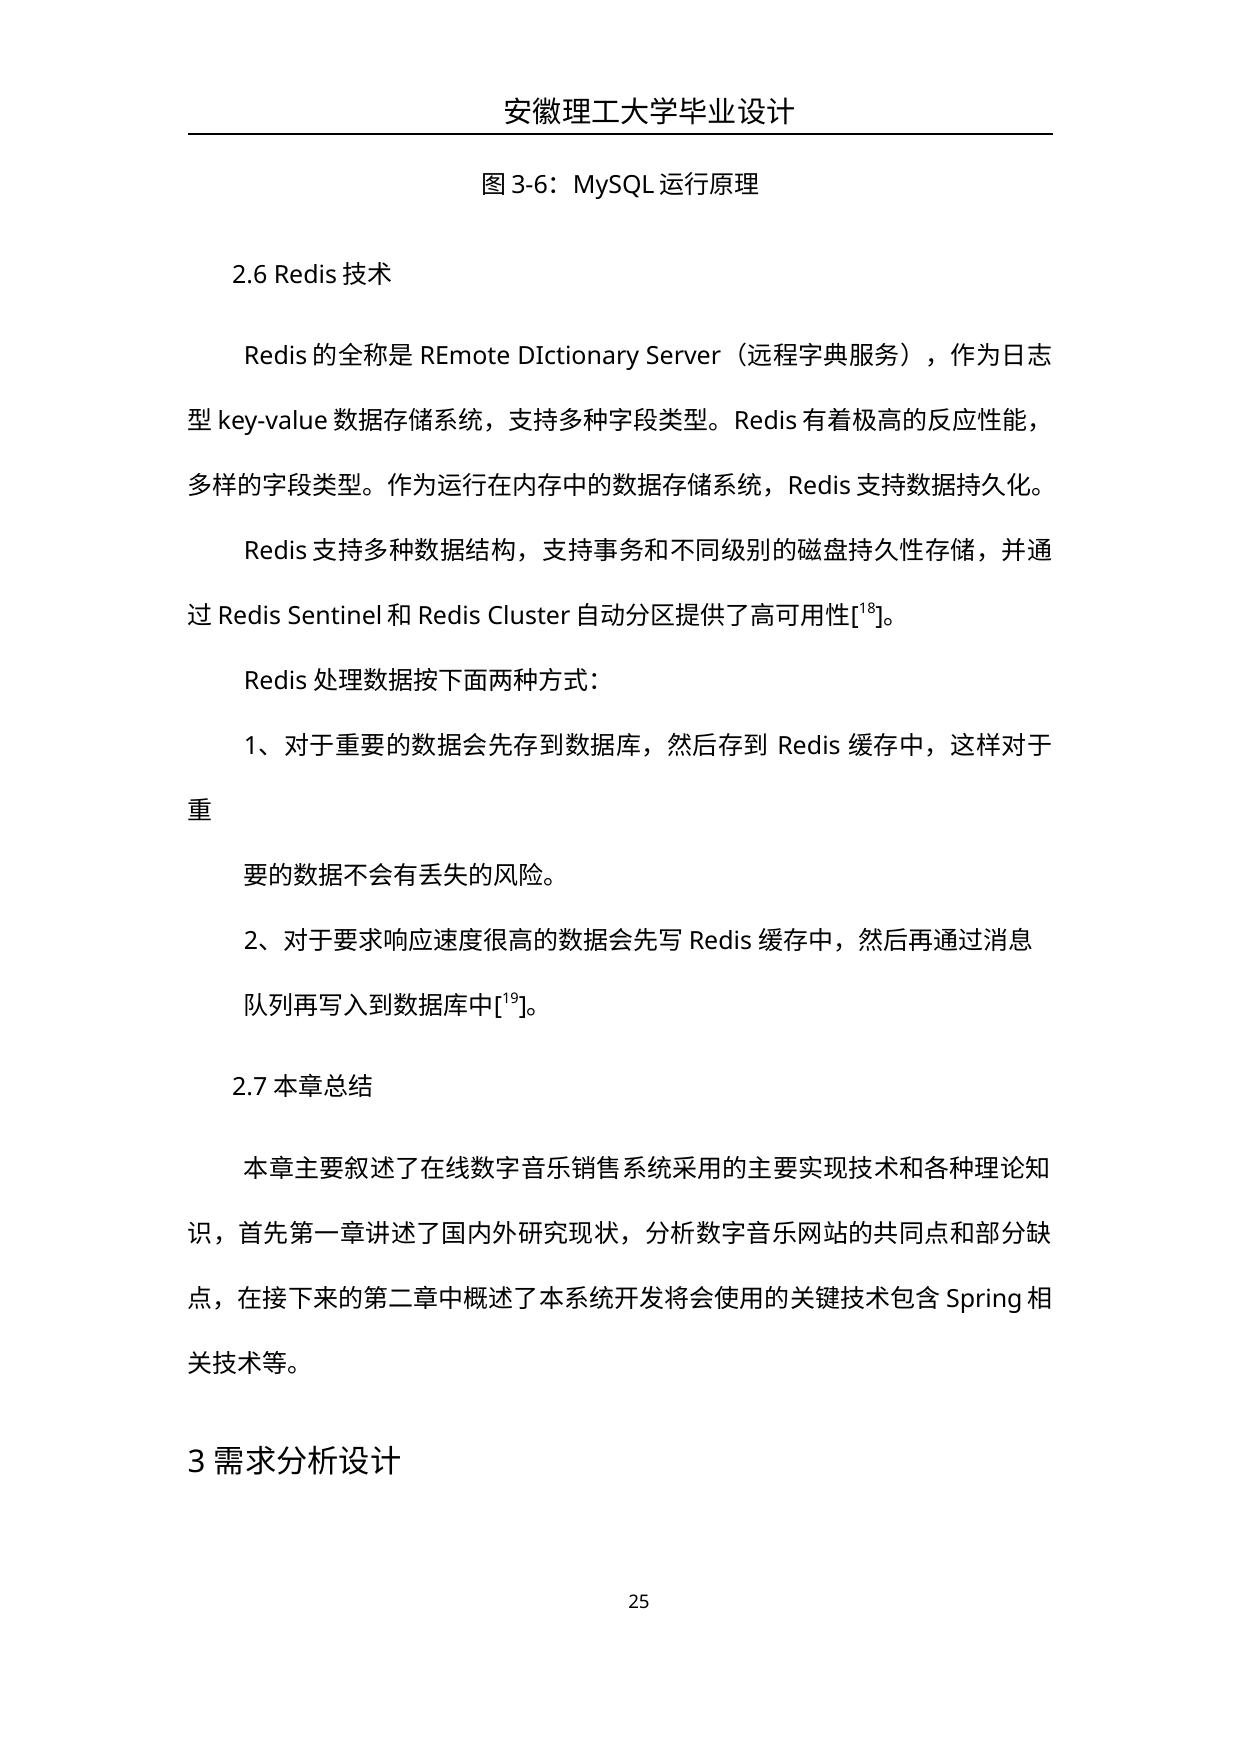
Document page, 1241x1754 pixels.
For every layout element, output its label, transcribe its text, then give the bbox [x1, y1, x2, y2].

text Redis的全称是REmote DIctionary Server（远程字典服务），作为日志型key-value数据存储系统，支持多种字段类型。Redis有着极高的反应性能，多样的字段类型。作为运行在内存中的数据存储系统，Redis支持数据持久化。 [187, 321, 1053, 516]
text 需求分析设计 [187, 1426, 1053, 1491]
text Redis 处理数据按下面两种方式： [187, 646, 1053, 711]
text Redis技术 [232, 240, 1053, 305]
text 2、对于要求响应速度很高的数据会先写 Redis 缓存中，然后再通过消息 [187, 906, 1053, 971]
text 1、对于重要的数据会先存到数据库，然后存到 Redis 缓存中，这样对于重 [187, 711, 1053, 841]
text Redis支持多种数据结构，支持事务和不同级别的磁盘持久性存储，并通过Redis Sentinel和Redis Cluster自动分区提供了高可用性[]。 [187, 516, 1053, 646]
text 队列再写入到数据库中[]。 [187, 971, 1053, 1036]
text 图3-6：MySQL运行原理 [187, 150, 1053, 215]
text 本章主要叙述了在线数字音乐销售系统采用的主要实现技术和各种理论知识，首先第一章讲述了国内外研究现状，分析数字音乐网站的共同点和部分缺点，在接下来的第二章中概述了本系统开发将会使用的关键技术包含Spring相关技术等。 [187, 1134, 1053, 1394]
text 要的数据不会有丢失的风险。 [187, 841, 1053, 906]
text 本章总结 [232, 1052, 1053, 1117]
